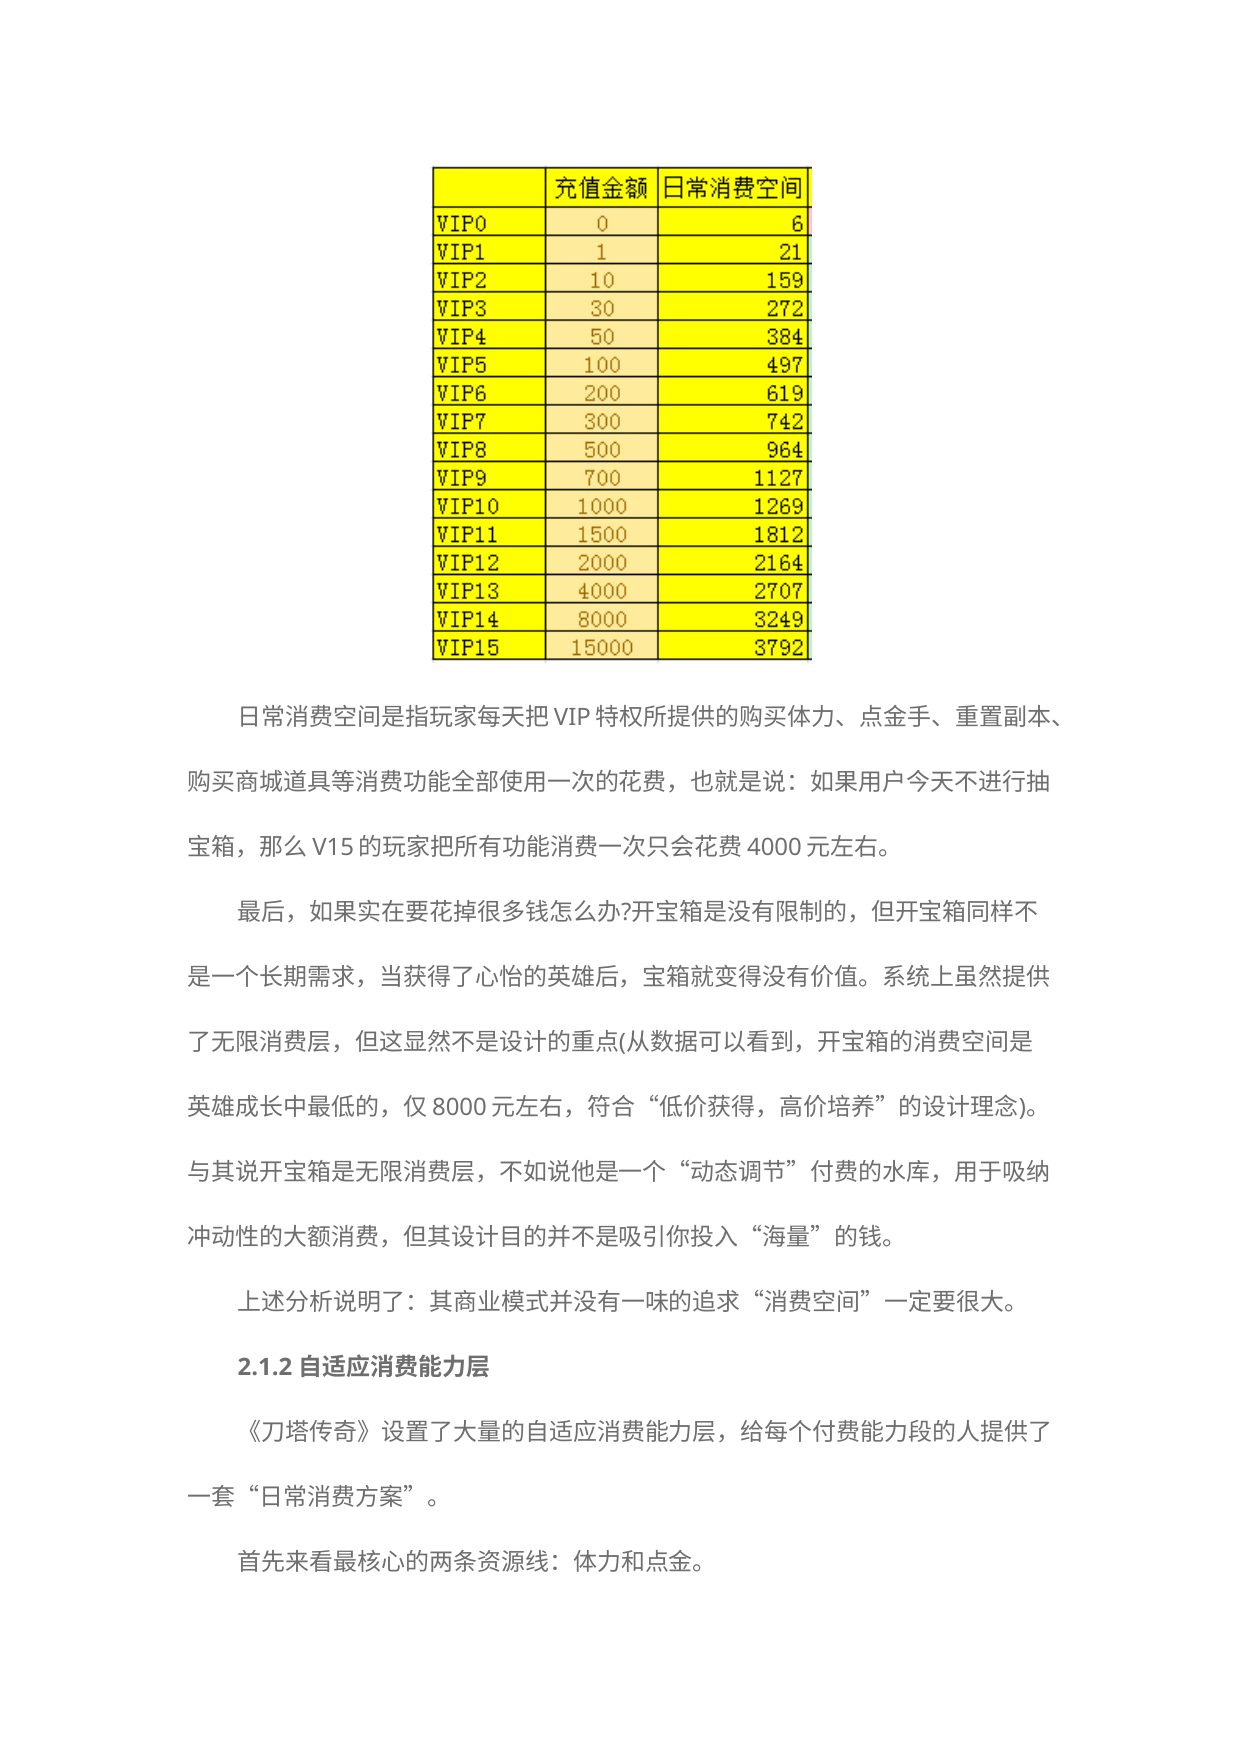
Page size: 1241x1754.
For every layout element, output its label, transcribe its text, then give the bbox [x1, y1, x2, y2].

text 首先来看最核心的两条资源线：体力和点金。 [187, 1527, 1053, 1592]
text 日常消费空间是指玩家每天把VIP特权所提供的购买体力、点金手、重置副本、购买商城道具等消费功能全部使用一次的花费，也就是说：如果用户今天不进行抽宝箱，那么V15的玩家把所有功能消费一次只会花费4000元左右。 [187, 682, 1053, 877]
text 最后，如果实在要花掉很多钱怎么办?开宝箱是没有限制的，但开宝箱同样不是一个长期需求，当获得了心怡的英雄后，宝箱就变得没有价值。系统上虽然提供了无限消费层，但这显然不是设计的重点(从数据可以看到，开宝箱的消费空间是英雄成长中最低的，仅8000元左右，符合“低价获得，高价培养”的设计理念)。与其说开宝箱是无限消费层，不如说他是一个“动态调节”付费的水库，用于吸纳冲动性的大额消费，但其设计目的并不是吸引你投入“海量”的钱。 [187, 877, 1053, 1267]
text 2.1.2 自适应消费能力层 [187, 1332, 1053, 1397]
text 《刀塔传奇》设置了大量的自适应消费能力层，给每个付费能力段的人提供了一套“日常消费方案”。 [187, 1397, 1053, 1527]
text 上述分析说明了：其商业模式并没有一味的追求“消费空间”一定要很大。 [187, 1267, 1053, 1332]
picture [428, 162, 812, 665]
